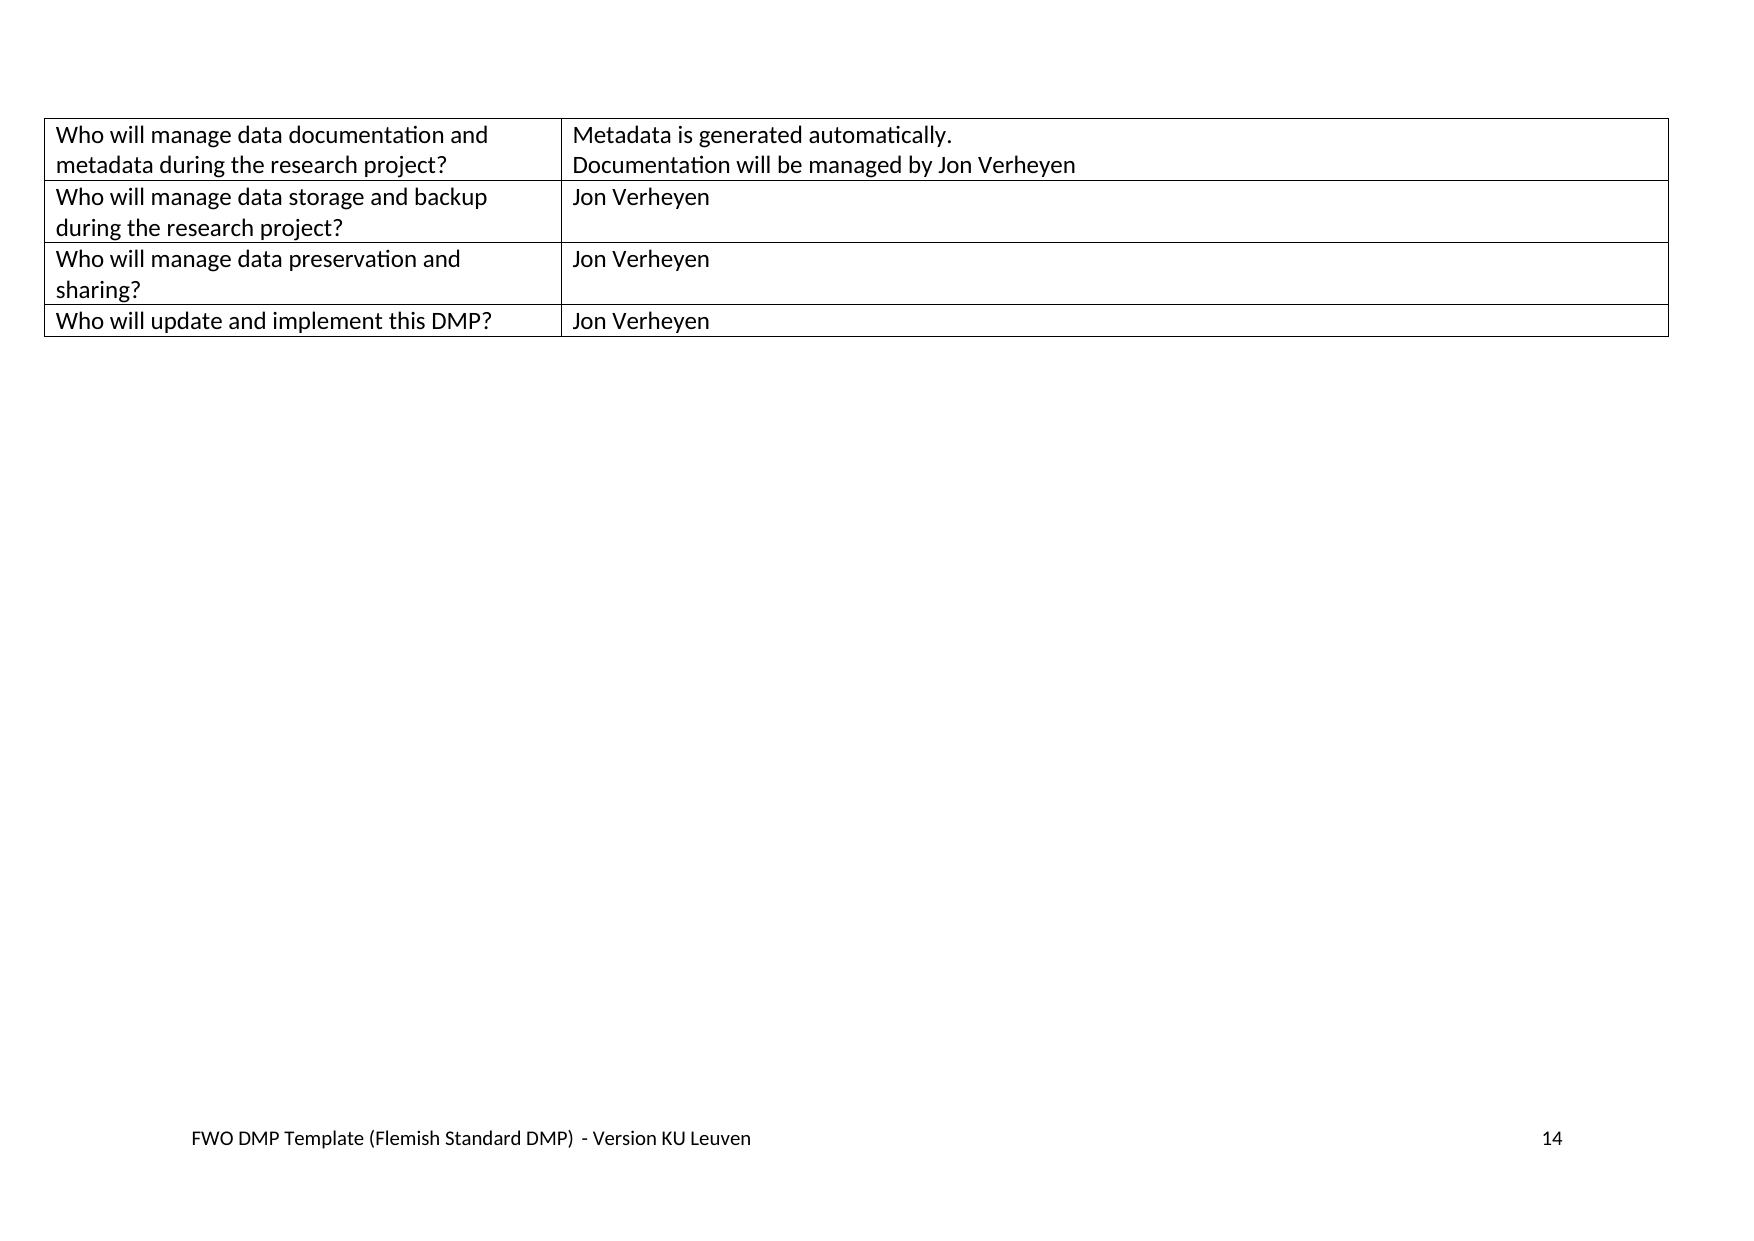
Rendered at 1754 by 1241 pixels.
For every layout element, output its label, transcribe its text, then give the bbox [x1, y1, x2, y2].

table_cell Who will update and implement this DMP? [45, 305, 561, 336]
table_cell Who will manage data storage and backup during the research project? [45, 181, 561, 242]
table_cell Who will manage data documentation and metadata during the research project? [45, 119, 561, 180]
table_cell Jon Verheyen [562, 305, 1668, 336]
table_cell Who will manage data preservation and sharing? [45, 243, 561, 304]
table_cell Jon Verheyen [562, 181, 1668, 242]
table_cell Jon Verheyen [562, 243, 1668, 304]
table_cell Metadata is generated automatically. Documentation will be managed by Jon Verheyen [562, 119, 1668, 180]
